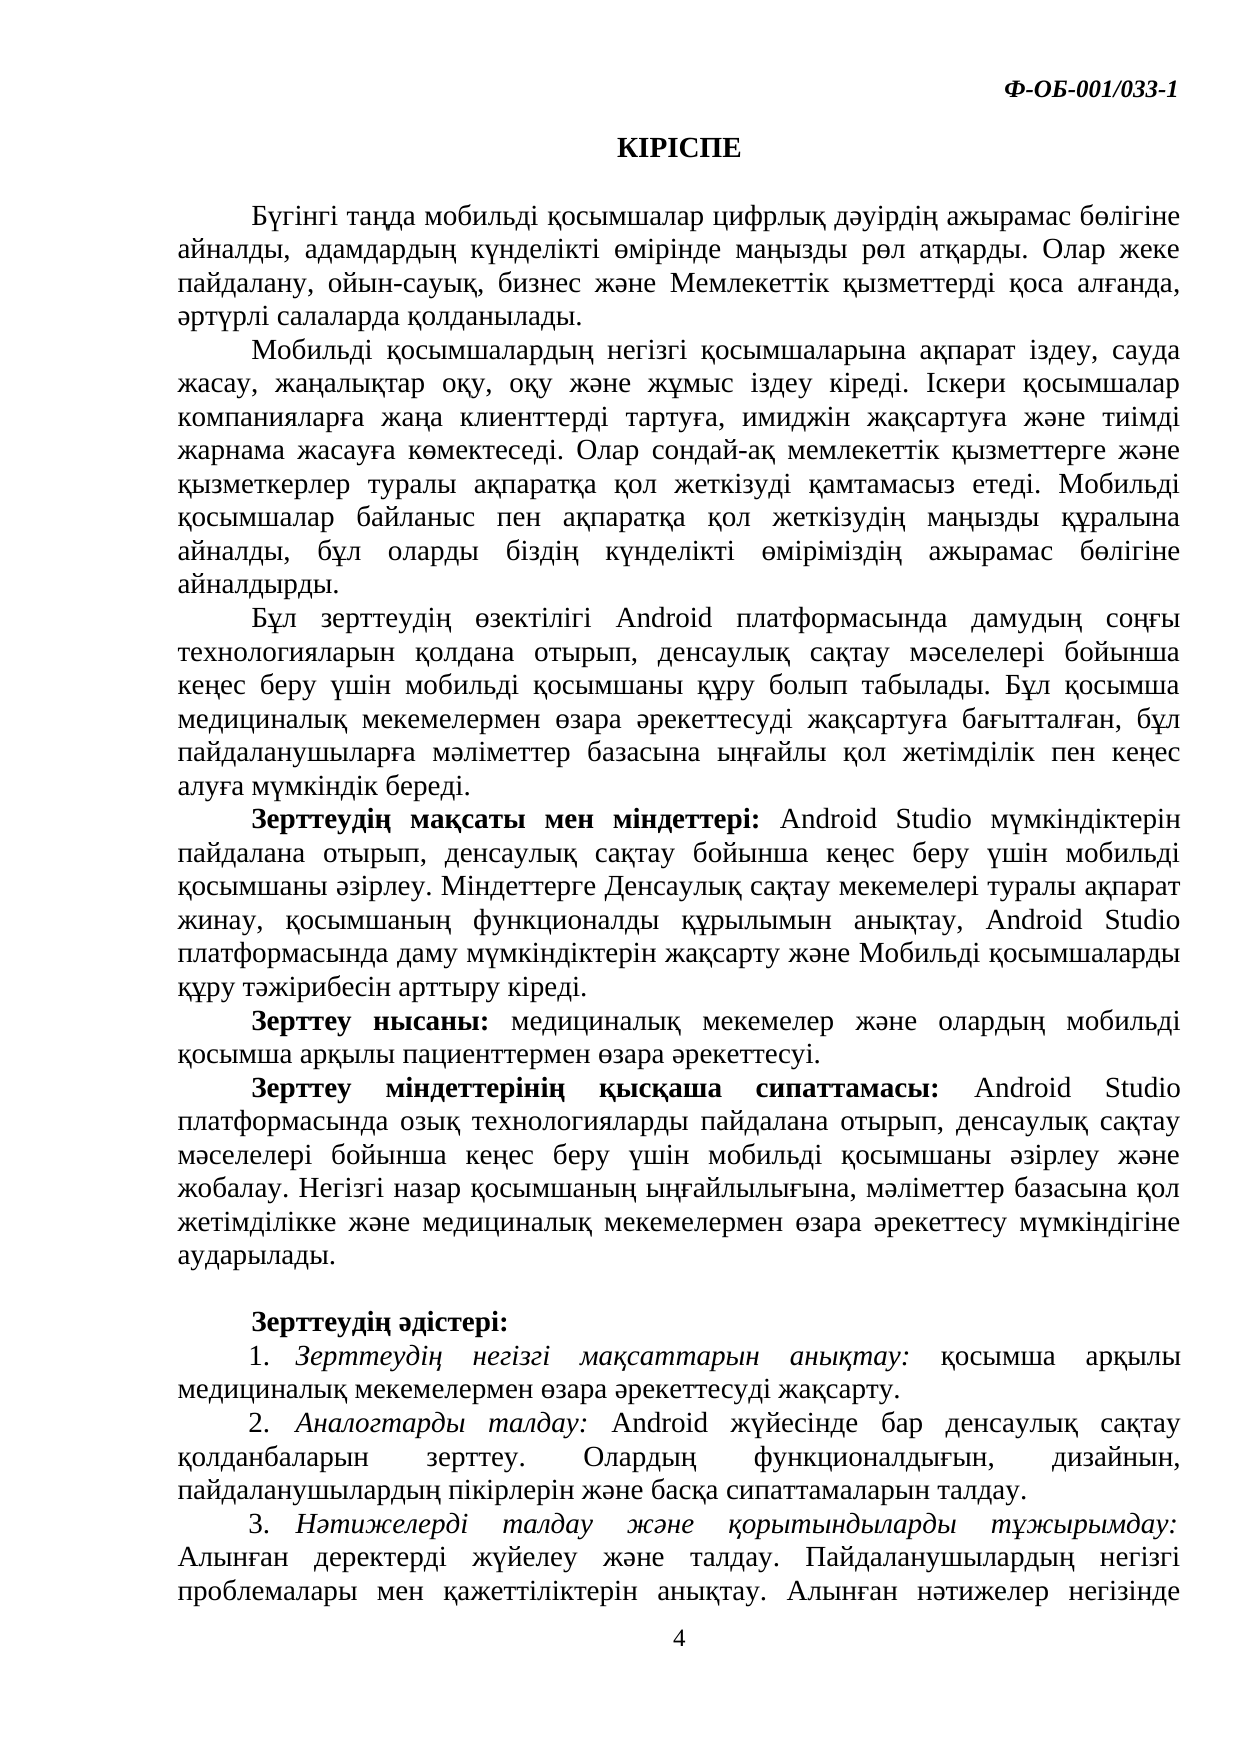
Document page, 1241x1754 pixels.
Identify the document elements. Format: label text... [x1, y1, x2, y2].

text Зерттеудің мақсаты мен міндеттері: Android Studio мүмкіндіктерін пайдалана отырып, денсаулық сақтау бойынша кеңес беру үшін мобильді қосымшаны әзірлеу. Міндеттерге Денсаулық сақтау мекемелері туралы ақпарат жинау, қосымшаның функционалды құрылымын анықтау, Android Studio платформасында даму мүмкіндіктерін жақсарту және Мобильді қосымшаларды құру тәжірибесін арттыру кіреді. [177, 801, 1181, 1003]
list Зерттеудің негізгі мақсаттарын анықтау: қосымша арқылы медициналық мекемелермен өзара әрекеттесуді жақсарту. [177, 1338, 1181, 1405]
text Мобильді қосымшалардың негізгі қосымшаларына ақпарат іздеу, сауда жасау, жаңалықтар оқу, оқу және жұмыс іздеу кіреді. Іскери қосымшалар компанияларға жаңа клиенттерді тартуға, имиджін жақсартуға және тиімді жарнама жасауға көмектеседі. Олар сондай-ақ мемлекеттік қызметтерге және қызметкерлер туралы ақпаратқа қол жеткізуді қамтамасыз етеді. Мобильді қосымшалар байланыс пен ақпаратқа қол жеткізудің маңызды құралына айналды, бұл оларды біздің күнделікті өміріміздің ажырамас бөлігіне айналдырды. [177, 332, 1181, 600]
text Бүгінгі таңда мобильді қосымшалар цифрлық дәуірдің ажырамас бөлігіне айналды, адамдардың күнделікті өмірінде маңызды рөл атқарды. Олар жеке пайдалану, ойын-сауық, бизнес және Мемлекеттік қызметтерді қоса алғанда, әртүрлі салаларда қолданылады. [177, 198, 1181, 332]
text Зерттеу міндеттерінің қысқаша сипаттамасы: Android Studio платформасында озық технологияларды пайдалана отырып, денсаулық сақтау мәселелері бойынша кеңес беру үшін мобильді қосымшаны әзірлеу және жобалау. Негізгі назар қосымшаның ыңғайлылығына, мәліметтер базасына қол жетімділікке және медициналық мекемелермен өзара әрекеттесу мүмкіндігіне аударылады. [177, 1070, 1181, 1271]
text Зерттеудің әдістері: [177, 1304, 1181, 1338]
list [177, 1506, 1181, 1606]
list Аналогтарды талдау: Android жүйесінде бар денсаулық сақтау қолданбаларын зерттеу. Олардың функционалдығын, дизайнын, пайдаланушылардың пікірлерін және басқа сипаттамаларын талдау. [177, 1405, 1181, 1506]
text КІРІСПЕ [177, 131, 1181, 164]
text Зерттеу нысаны: медициналық мекемелер және олардың мобильді қосымша арқылы пациенттермен өзара әрекеттесуі. [177, 1003, 1181, 1070]
text Бұл зерттеудің өзектілігі Android платформасында дамудың соңғы технологияларын қолдана отырып, денсаулық сақтау мәселелері бойынша кеңес беру үшін мобильді қосымшаны құру болып табылады. Бұл қосымша медициналық мекемелермен өзара әрекеттесуді жақсартуға бағытталған, бұл пайдаланушыларға мәліметтер базасына ыңғайлы қол жетімділік пен кеңес алуға мүмкіндік береді. [177, 600, 1181, 801]
